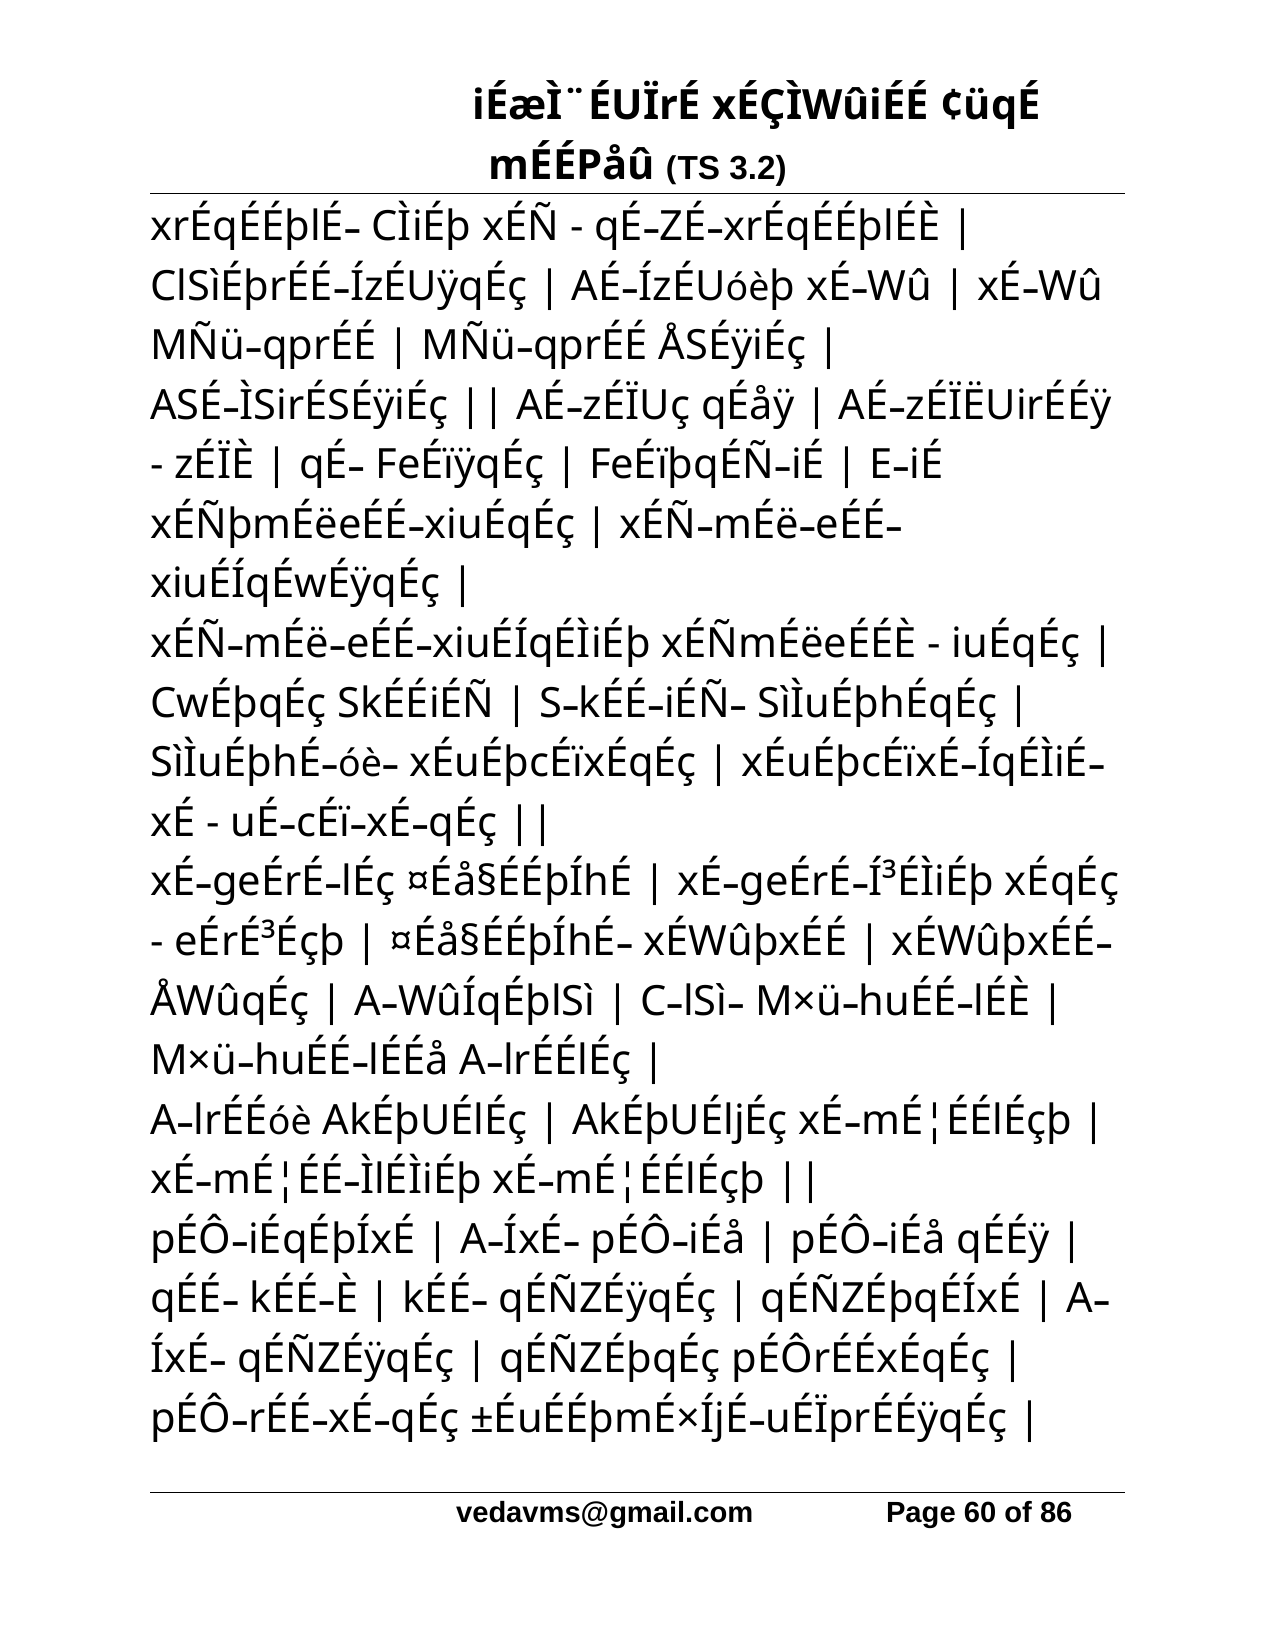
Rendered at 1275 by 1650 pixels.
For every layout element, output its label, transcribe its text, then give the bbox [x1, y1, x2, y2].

text xÉ–geÉrÉ–lÉç ¤Éå§ÉÉþÍhÉ | xÉ–geÉrÉ–Í³ÉÌiÉþ xÉqÉç - eÉrÉ³Éçþ | ¤Éå§ÉÉþÍhÉ– xÉWûþxÉÉ | xÉWûþxÉÉ– ÅWûqÉç | A–WûÍqÉþlSì | C–lSì– M×ü–huÉÉ–lÉÈ | M×ü–huÉÉ–lÉÉå A–lrÉÉlÉç | [150, 851, 1125, 1087]
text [150, 196, 1125, 372]
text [150, 1209, 1125, 1444]
text SìÌuÉþhÉ–óè– xÉuÉþcÉïxÉqÉç | xÉuÉþcÉïxÉ–ÍqÉÌiÉ– xÉ - uÉ–cÉï–xÉ–qÉç || [150, 732, 1125, 848]
text ASÉ–ÌSirÉSÉÿiÉç || AÉ–zÉÏUç qÉåÿ | AÉ–zÉÏËUirÉÉÿ - zÉÏÈ | qÉ– FeÉïÿqÉç | FeÉïþqÉÑ–iÉ | E–iÉ xÉÑþmÉëeÉÉ–xiuÉqÉç | xÉÑ–mÉë–eÉÉ–xiuÉÍqÉwÉÿqÉç | [150, 374, 1125, 610]
text xÉÑ–mÉë–eÉÉ–xiuÉÍqÉÌiÉþ xÉÑmÉëeÉÉÈ - iuÉqÉç | CwÉþqÉç SkÉÉiÉÑ | S–kÉÉ–iÉÑ– SìÌuÉþhÉqÉç | [150, 613, 1125, 729]
text A–lrÉÉóè AkÉþUÉlÉç | AkÉþUÉljÉç xÉ–mÉ¦ÉÉlÉçþ | xÉ–mÉ¦ÉÉ–ÌlÉÌiÉþ xÉ–mÉ¦ÉÉlÉçþ || [150, 1089, 1125, 1206]
